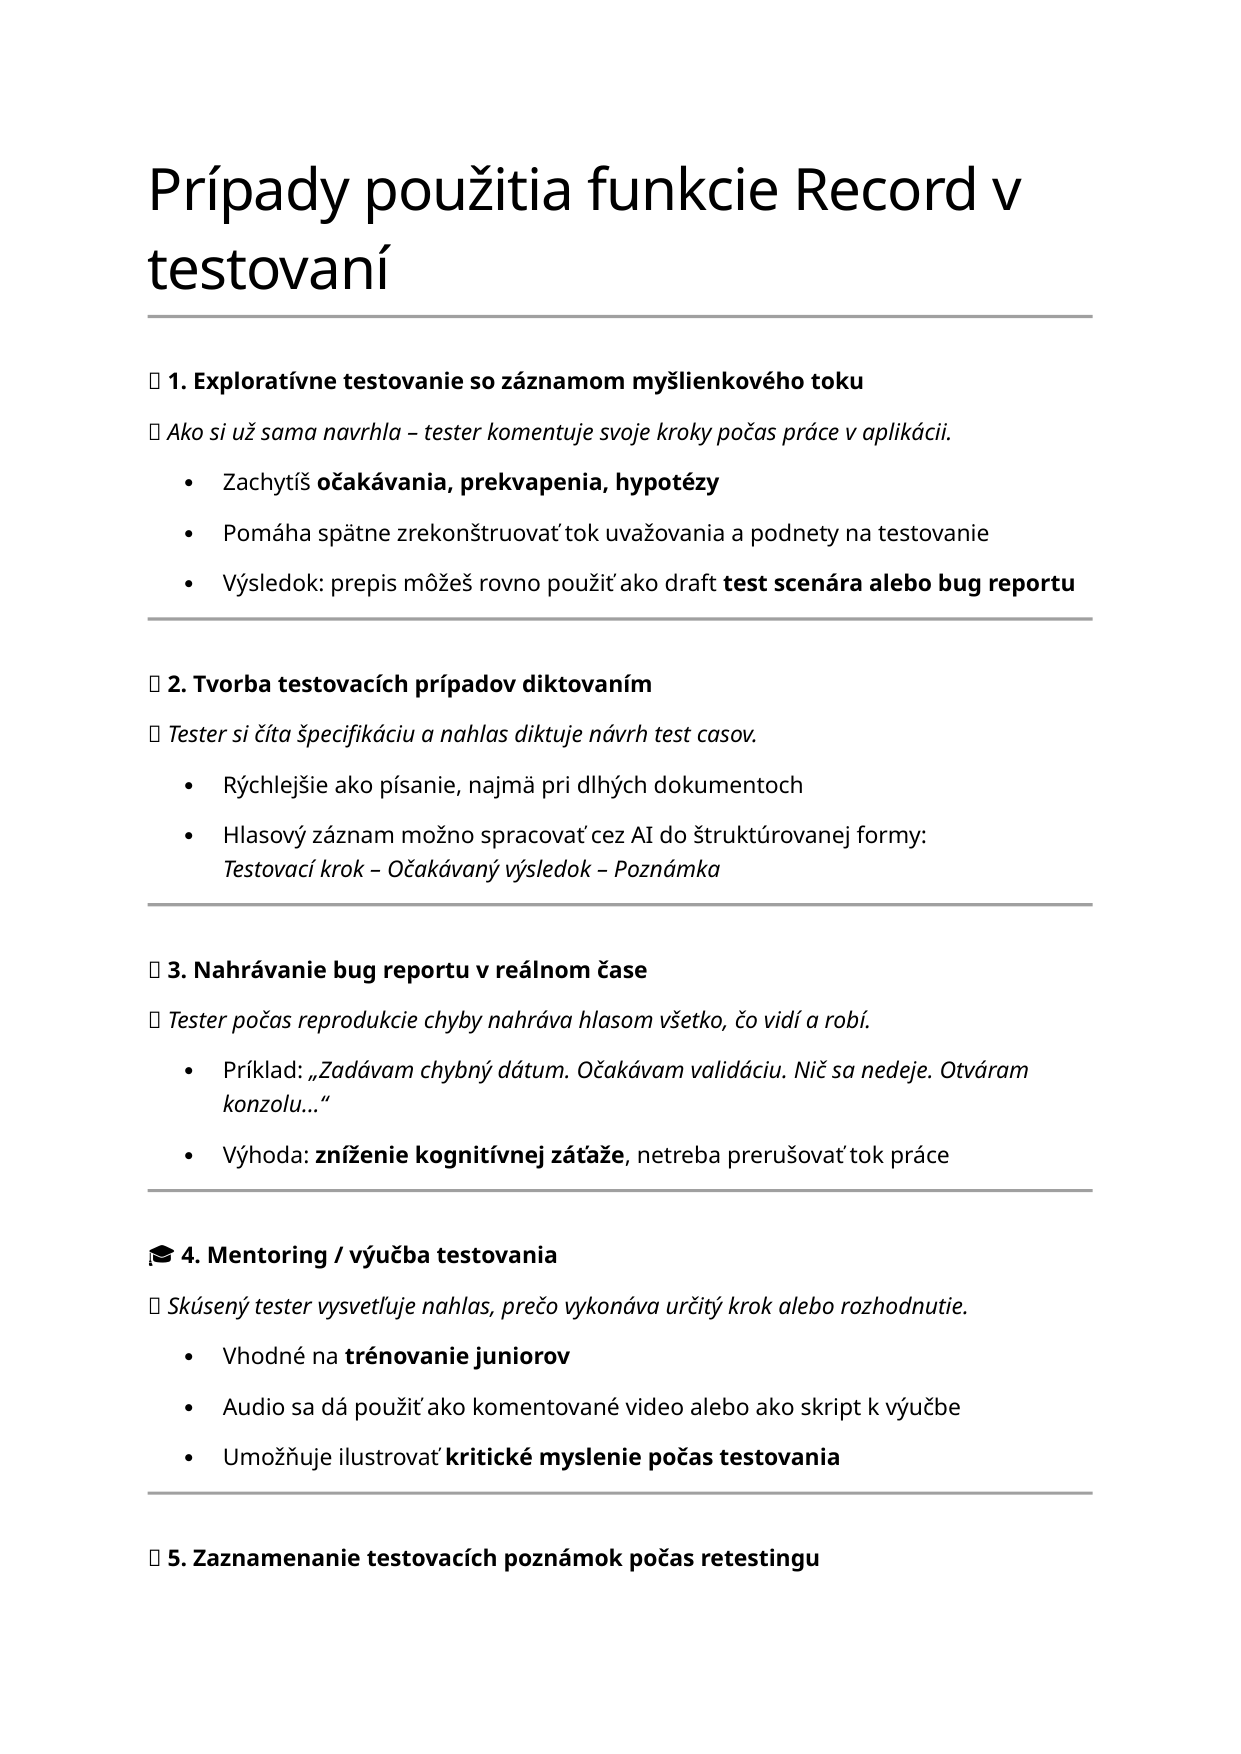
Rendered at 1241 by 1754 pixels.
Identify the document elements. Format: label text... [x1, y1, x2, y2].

list Príklad: „Zadávam chybný dátum. Očakávam validáciu. Nič sa nedeje. Otváram konzolu...“ [185, 1054, 1093, 1119]
text 🧪 1. Exploratívne testovanie so záznamom myšlienkového toku [148, 365, 1093, 397]
text 📌 Tester si číta špecifikáciu a nahlas diktuje návrh test casov. [148, 718, 1093, 749]
list Vhodné na trénovanie juniorov [185, 1340, 1093, 1372]
list Hlasový záznam možno spracovať cez AI do štruktúrovanej formy: Testovací krok – Očakávaný výsledok – Poznámka [185, 819, 1093, 884]
list Audio sa dá použiť ako komentované video alebo ako skript k výučbe [185, 1391, 1093, 1422]
list Umožňuje ilustrovať kritické myslenie počas testovania [185, 1441, 1093, 1472]
text 📝 2. Tvorba testovacích prípadov diktovaním [148, 668, 1093, 699]
list Výhoda: zníženie kognitívnej záťaže, netreba prerušovať tok práce [185, 1139, 1093, 1170]
list Zachytíš očakávania, prekvapenia, hypotézy [185, 466, 1093, 497]
list Výsledok: prepis môžeš rovno použiť ako draft test scenára alebo bug reportu [185, 567, 1093, 598]
list Pomáha spätne zrekonštruovať tok uvažovania a podnety na testovanie [185, 517, 1093, 548]
text 🐞 3. Nahrávanie bug reportu v reálnom čase [148, 954, 1093, 985]
text 📌 Ako si už sama navrhla – tester komentuje svoje kroky počas práce v aplikácii. [148, 416, 1093, 447]
text 🎓 4. Mentoring / výučba testovania [148, 1239, 1093, 1271]
text 📌 Skúsený tester vysvetľuje nahlas, prečo vykonáva určitý krok alebo rozhodnutie. [148, 1290, 1093, 1321]
text 🧾 5. Zaznamenanie testovacích poznámok počas retestingu [148, 1542, 1093, 1573]
list Rýchlejšie ako písanie, najmä pri dlhých dokumentoch [185, 769, 1093, 800]
text 📌 Tester počas reprodukcie chyby nahráva hlasom všetko, čo vidí a robí. [148, 1004, 1093, 1035]
title Prípady použitia funkcie Record v testovaní [148, 148, 1093, 307]
